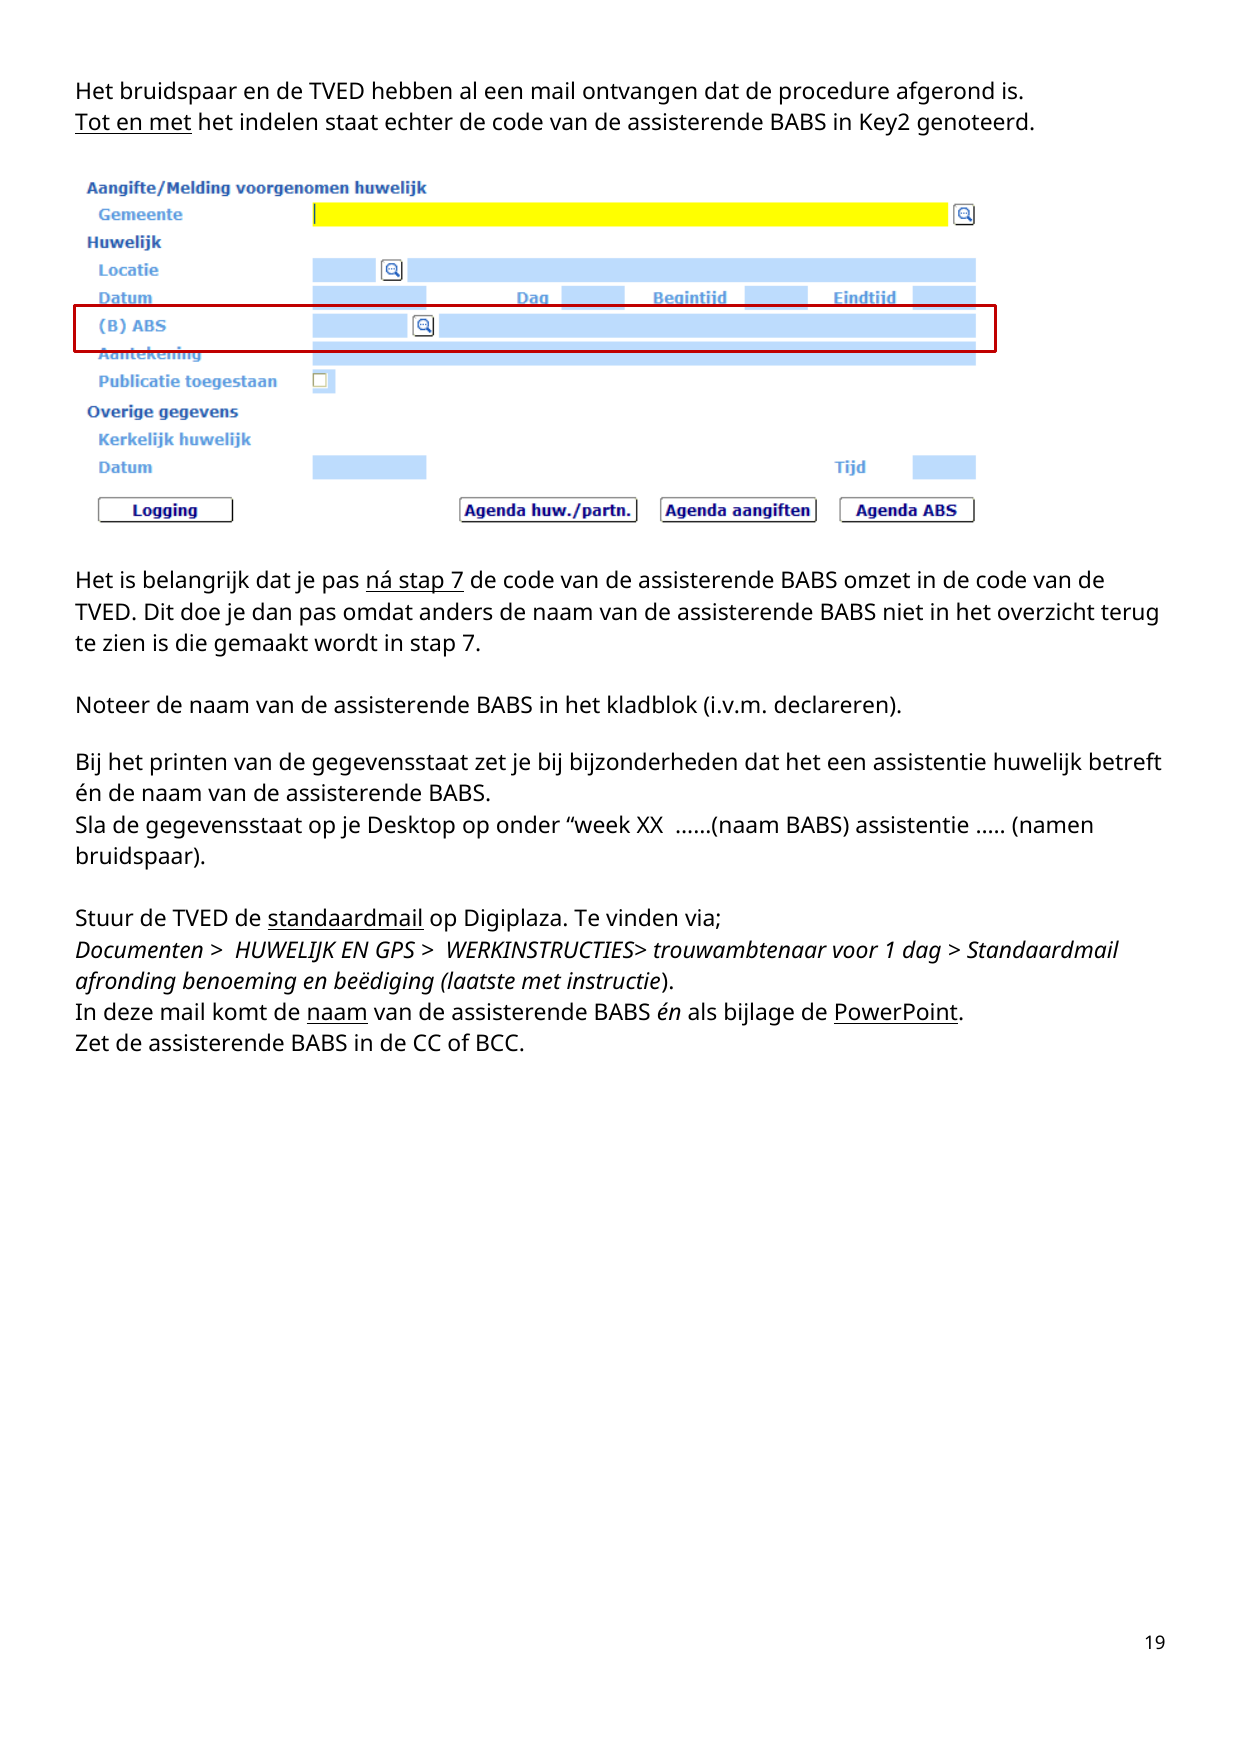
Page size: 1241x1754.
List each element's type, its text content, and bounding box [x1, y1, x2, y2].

text In deze mail komt de naam van de assisterende BABS én als bijlage de PowerPoint. [75, 996, 1165, 1027]
text Tot en met het indelen staat echter de code van de assisterende BABS in Key2 genoteerd. [75, 106, 1165, 137]
picture [75, 353, 996, 533]
text Bij het printen van de gegevensstaat zet je bij bijzonderheden dat het een assistentie huwelijk betreft én de naam van de assisterende BABS. [75, 746, 1165, 808]
picture [76, 307, 994, 350]
text Noteer de naam van de assisterende BABS in het kladblok (i.v.m. declareren). [75, 689, 1165, 721]
text Het is belangrijk dat je pas ná stap 7 de code van de assisterende BABS omzet in de code van de TVED. Dit doe je dan pas omdat anders de naam van de assisterende BABS niet in het overzicht terug te zien is die gemaakt wordt in stap 7. [75, 564, 1165, 658]
text Stuur de TVED de standaardmail op Digiplaza. Te vinden via; [75, 902, 1165, 933]
text Documenten > HUWELIJK EN GPS > WERKINSTRUCTIES> trouwambtenaar voor 1 dag > Standaardmail afronding benoeming en beëdiging (laatste met instructie). [75, 933, 1165, 996]
picture [75, 168, 996, 304]
text Zet de assisterende BABS in de CC of BCC. [75, 1027, 1165, 1058]
text Het bruidspaar en de TVED hebben al een mail ontvangen dat de procedure afgerond is. [75, 75, 1165, 106]
text Sla de gegevensstaat op je Desktop op onder “week XX ……(naam BABS) assistentie ….. (namen bruidspaar). [75, 808, 1165, 871]
